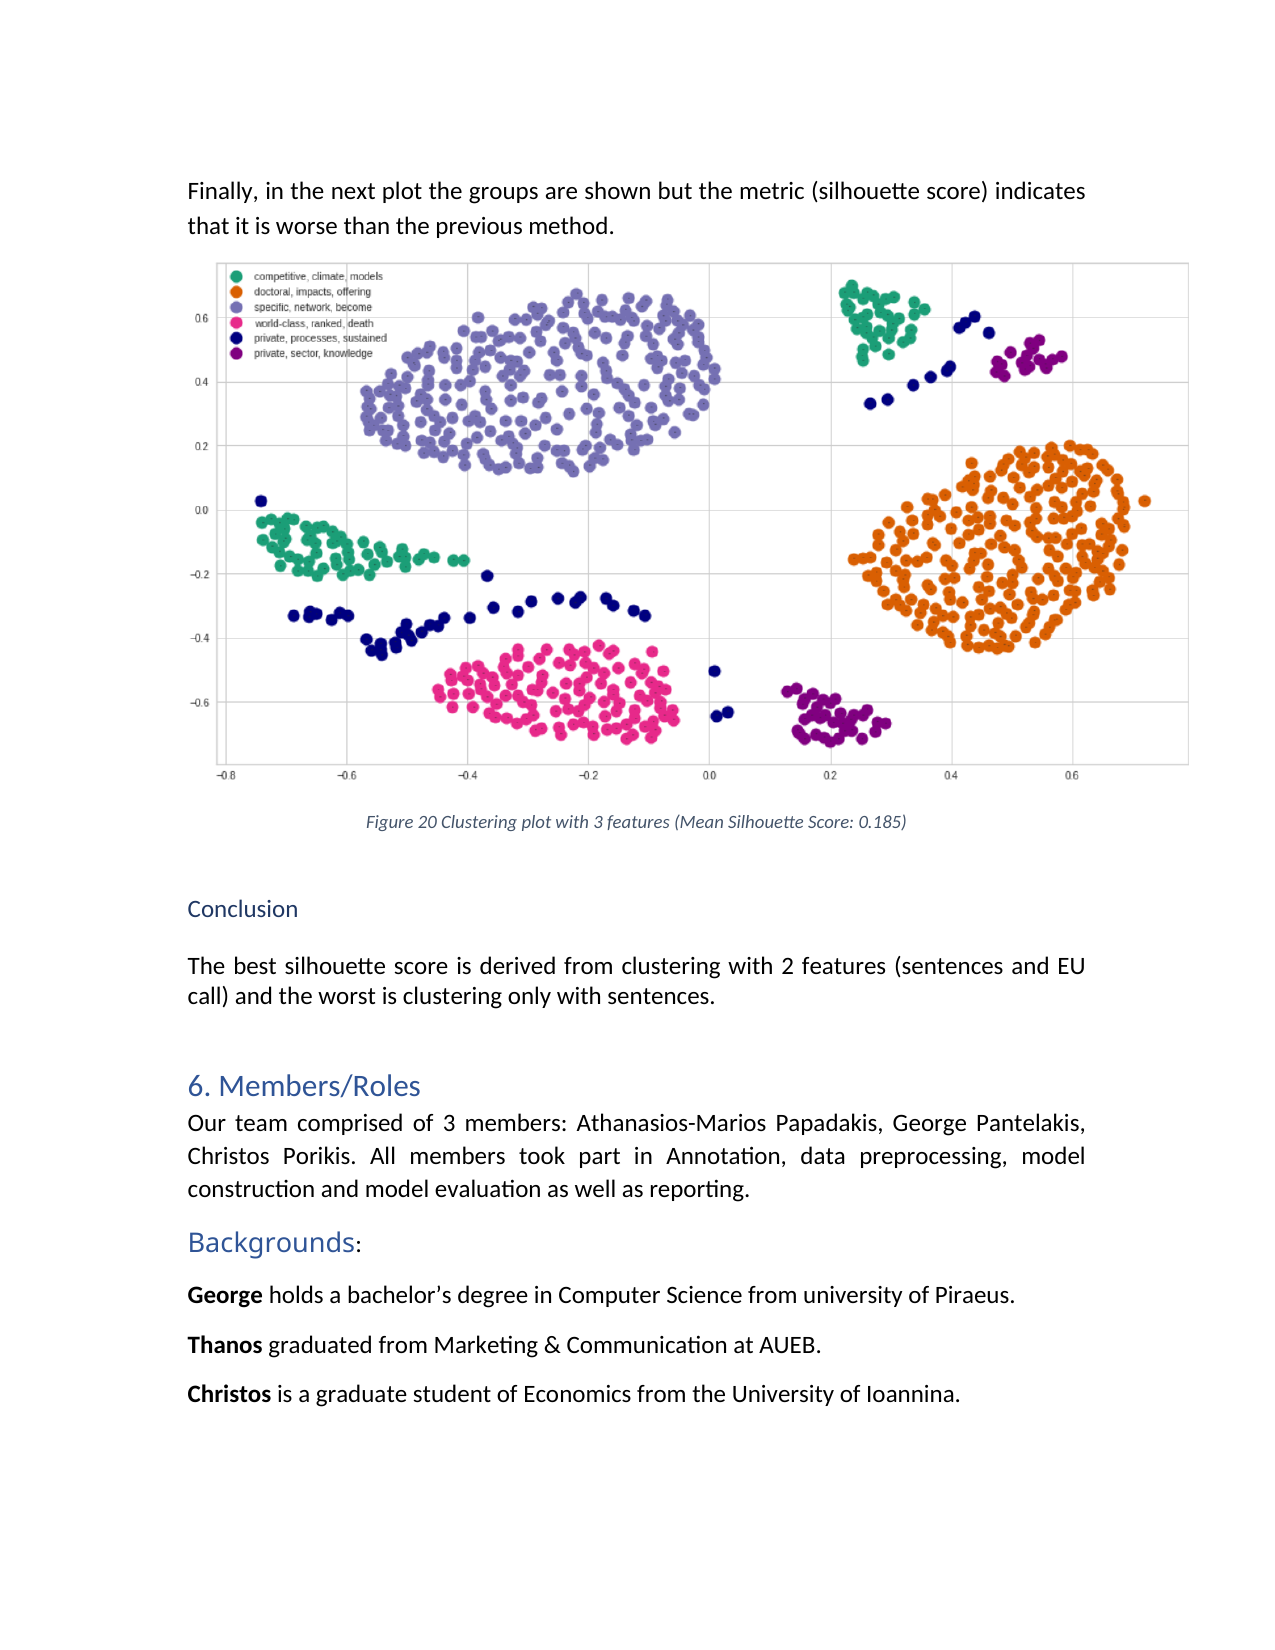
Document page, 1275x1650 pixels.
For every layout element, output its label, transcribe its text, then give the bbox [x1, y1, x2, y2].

text George holds a bachelor’s degree in Computer Science from university of Piraeus. [187, 1279, 1087, 1310]
picture [187, 262, 1189, 789]
text The best silhouette score is derived from clustering with 2 features (sentences and EU call) and the worst is clustering only with sentences. [187, 950, 1087, 1011]
subtitle Conclusion [187, 893, 1087, 924]
text Figure 20 Clustering plot with 3 features (Mean Silhouette Score: 0.185) [187, 810, 1087, 833]
text Thanos graduated from Marketing & Communication at AUEB. [187, 1329, 1087, 1359]
text Our team comprised of 3 members: Athanasios-Marios Papadakis, George Pantelakis, Christos Porikis. All members took part in Annotation, data preprocessing, model construction and model evaluation as well as reporting. [187, 1108, 1087, 1204]
text Backgrounds: [187, 1223, 1087, 1260]
subtitle 6. Members/Roles [187, 1066, 1087, 1104]
text Christos is a graduate student of Economics from the University of Ioannina. [187, 1379, 1087, 1409]
text Finally, in the next plot the groups are shown but the metric (silhouette score) indicates that it is worse than the previous method. [187, 175, 1087, 241]
